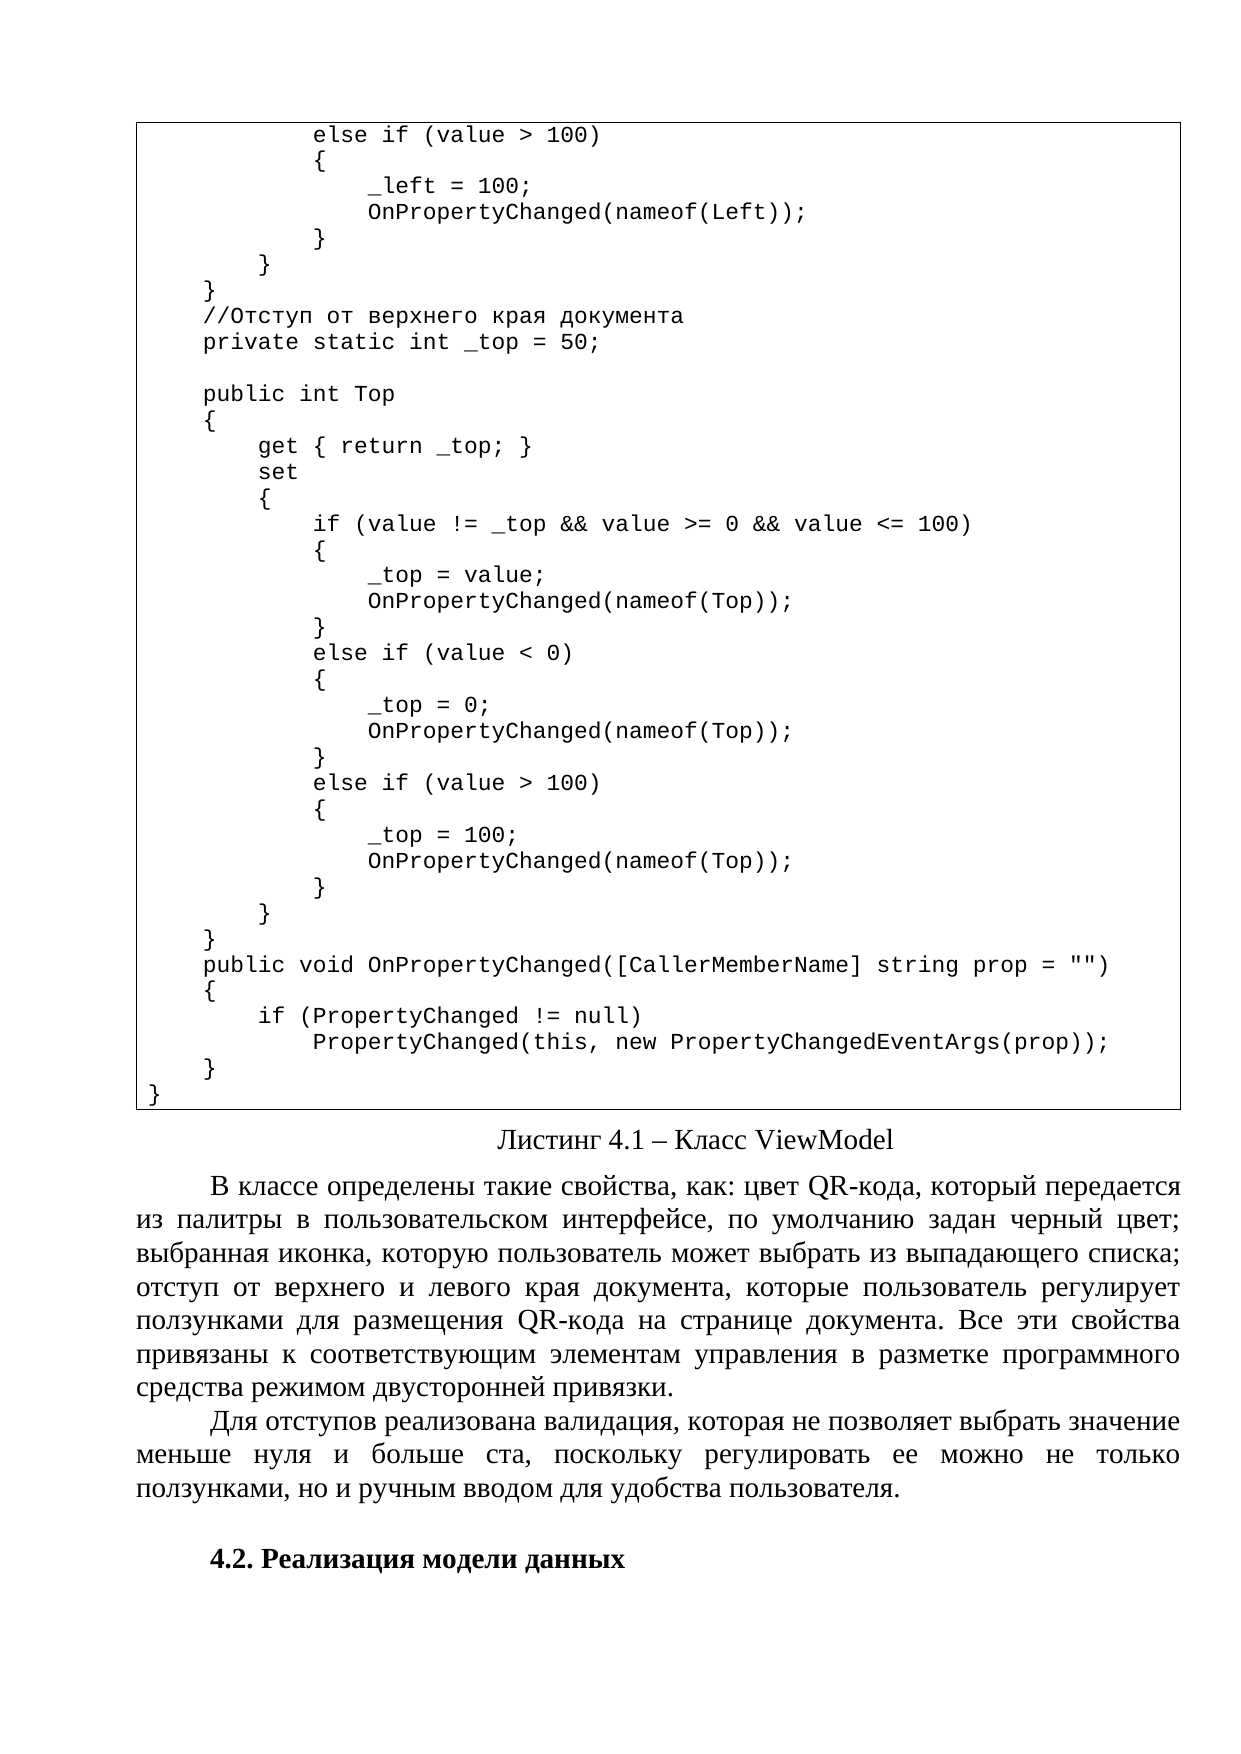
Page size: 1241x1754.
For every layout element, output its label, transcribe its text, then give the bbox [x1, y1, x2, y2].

text В классе определены такие свойства, как: цвет QR-кода, который передается из палитры в пользовательском интерфейсе, по умолчанию задан черный цвет; выбранная иконка, которую пользователь может выбрать из выпадающего списка; отступ от верхнего и левого края документа, которые пользователь регулирует ползунками для размещения QR-кода на странице документа. Все эти свойства привязаны к соответствующим элементам управления в разметке программного средства режимом двусторонней привязки. [136, 1168, 1181, 1403]
text Для отступов реализована валидация, которая не позволяет выбрать значение меньше нуля и больше ста, поскольку регулировать ее можно не только ползунками, но и ручным вводом для удобства пользователя. [136, 1403, 1181, 1503]
subtitle 4.2. Реализация модели данных [136, 1541, 1181, 1574]
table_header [137, 123, 1180, 1108]
text Листинг 4.1 – Класс ViewModel [136, 1122, 1181, 1156]
